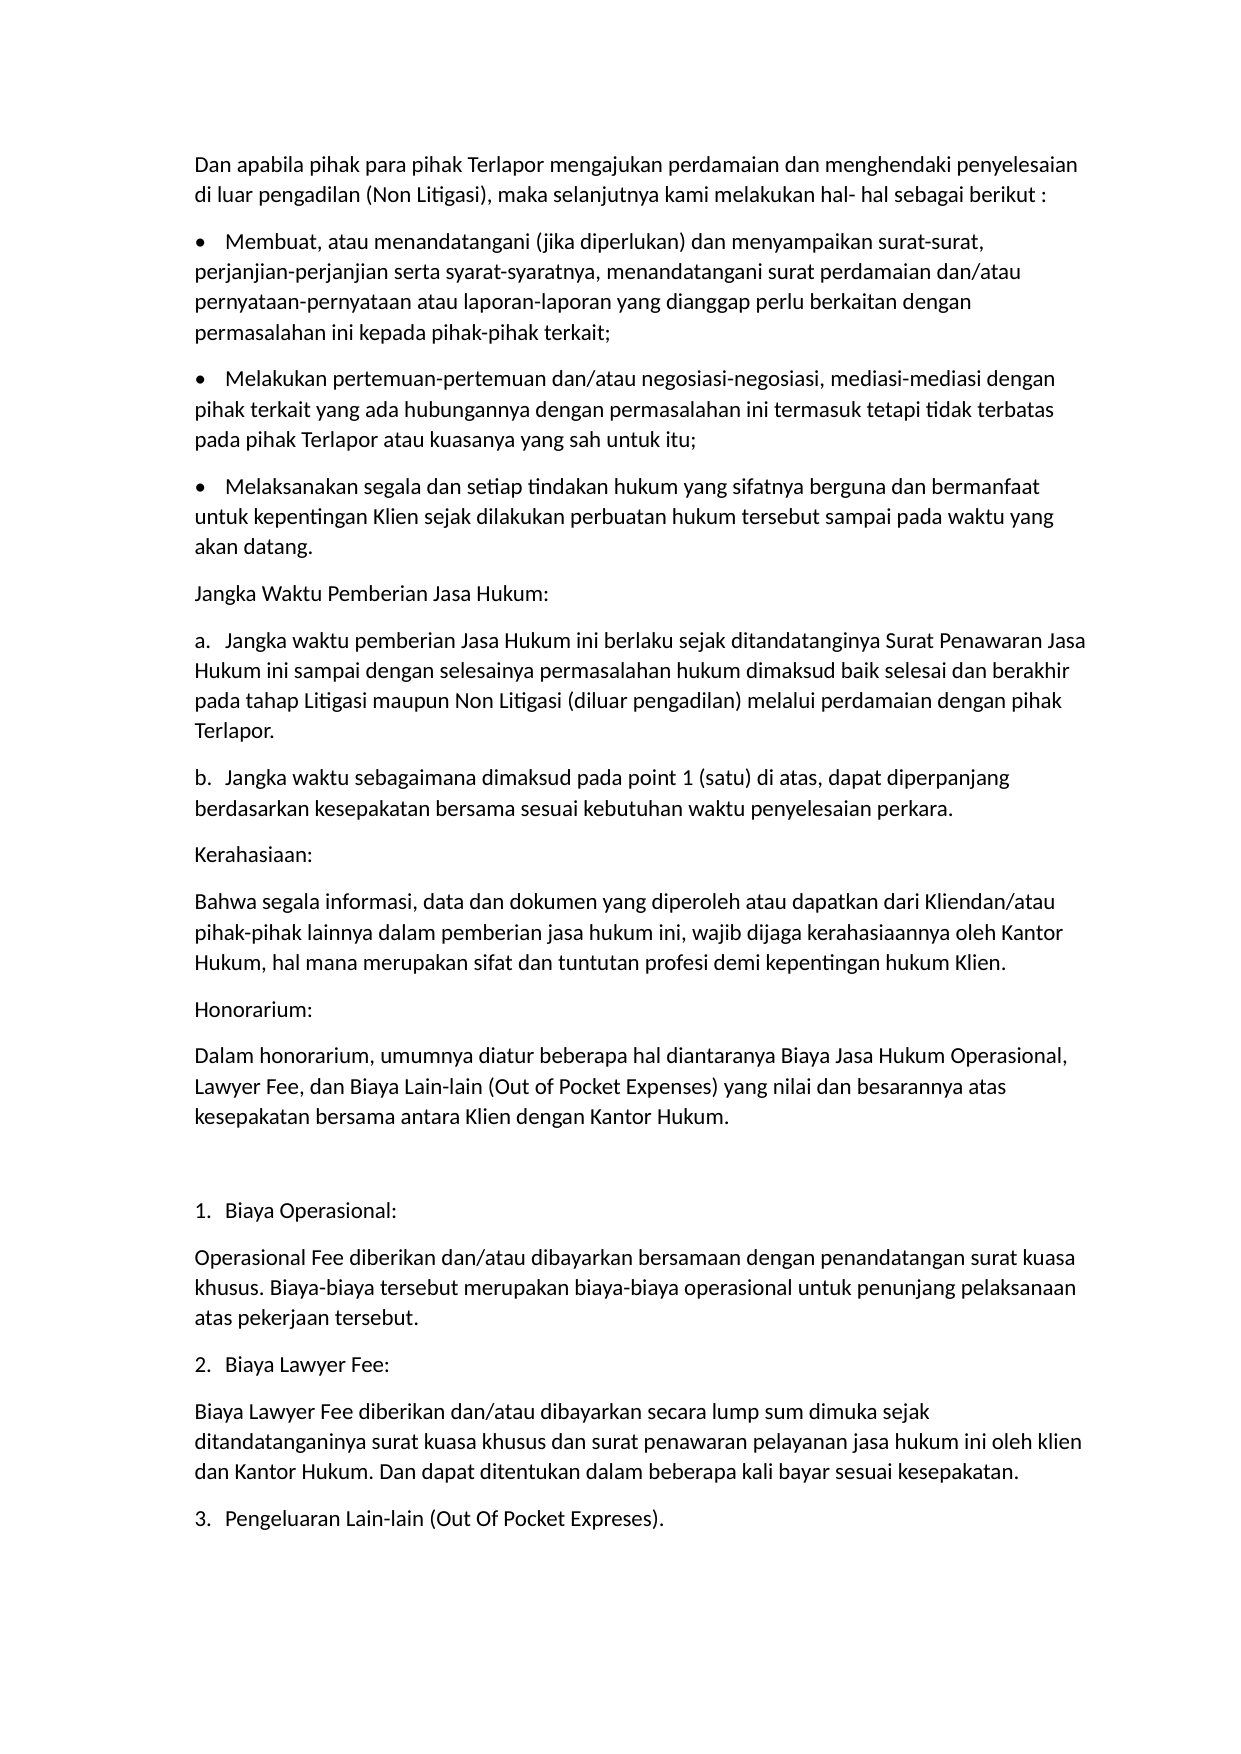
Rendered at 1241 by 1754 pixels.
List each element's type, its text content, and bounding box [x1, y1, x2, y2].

text 2. Biaya Lawyer Fee: [194, 1350, 1090, 1378]
text Jangka Waktu Pemberian Jasa Hukum: [194, 579, 1090, 607]
text 1. Biaya Operasional: [194, 1196, 1090, 1224]
text Operasional Fee diberikan dan/atau dibayarkan bersamaan dengan penandatangan surat kuasa khusus. Biaya-biaya tersebut merupakan biaya-biaya operasional untuk penunjang pelaksanaan atas pekerjaan tersebut. [194, 1243, 1090, 1331]
text a. Jangka waktu pemberian Jasa Hukum ini berlaku sejak ditandatanginya Surat Penawaran Jasa Hukum ini sampai dengan selesainya permasalahan hukum dimaksud baik selesai dan berakhir pada tahap Litigasi maupun Non Litigasi (diluar pengadilan) melalui perdamaian dengan pihak Terlapor. [194, 626, 1090, 745]
text Dalam honorarium, umumnya diatur beberapa hal diantaranya Biaya Jasa Hukum Operasional, Lawyer Fee, dan Biaya Lain-lain (Out of Pocket Expenses) yang nilai dan besarannya atas kesepakatan bersama antara Klien dengan Kantor Hukum. [194, 1042, 1090, 1130]
text Honorarium: [194, 995, 1090, 1023]
text • Melaksanakan segala dan setiap tindakan hukum yang sifatnya berguna dan bermanfaat untuk kepentingan Klien sejak dilakukan perbuatan hukum tersebut sampai pada waktu yang akan datang. [194, 472, 1090, 560]
text 3. Pengeluaran Lain-lain (Out Of Pocket Expreses). [194, 1504, 1090, 1532]
text Bahwa segala informasi, data dan dokumen yang diperoleh atau dapatkan dari Kliendan/atau pihak-pihak lainnya dalam pemberian jasa hukum ini, wajib dijaga kerahasiaannya oleh Kantor Hukum, hal mana merupakan sifat dan tuntutan profesi demi kepentingan hukum Klien. [194, 887, 1090, 976]
text Biaya Lawyer Fee diberikan dan/atau dibayarkan secara lump sum dimuka sejak ditandatanganinya surat kuasa khusus dan surat penawaran pelayanan jasa hukum ini oleh klien dan Kantor Hukum. Dan dapat ditentukan dalam beberapa kali bayar sesuai kesepakatan. [194, 1397, 1090, 1485]
text Dan apabila pihak para pihak Terlapor mengajukan perdamaian dan menghendaki penyelesaian di luar pengadilan (Non Litigasi), maka selanjutnya kami melakukan hal- hal sebagai berikut : [194, 150, 1090, 208]
text • Melakukan pertemuan-pertemuan dan/atau negosiasi-negosiasi, mediasi-mediasi dengan pihak terkait yang ada hubungannya dengan permasalahan ini termasuk tetapi tidak terbatas pada pihak Terlapor atau kuasanya yang sah untuk itu; [194, 364, 1090, 453]
text b. Jangka waktu sebagaimana dimaksud pada point 1 (satu) di atas, dapat diperpanjang berdasarkan kesepakatan bersama sesuai kebutuhan waktu penyelesaian perkara. [194, 763, 1090, 822]
text • Membuat, atau menandatangani (jika diperlukan) dan menyampaikan surat-surat, perjanjian-perjanjian serta syarat-syaratnya, menandatangani surat perdamaian dan/atau pernyataan-pernyataan atau laporan-laporan yang dianggap perlu berkaitan dengan permasalahan ini kepada pihak-pihak terkait; [194, 227, 1090, 346]
text Kerahasiaan: [194, 841, 1090, 869]
